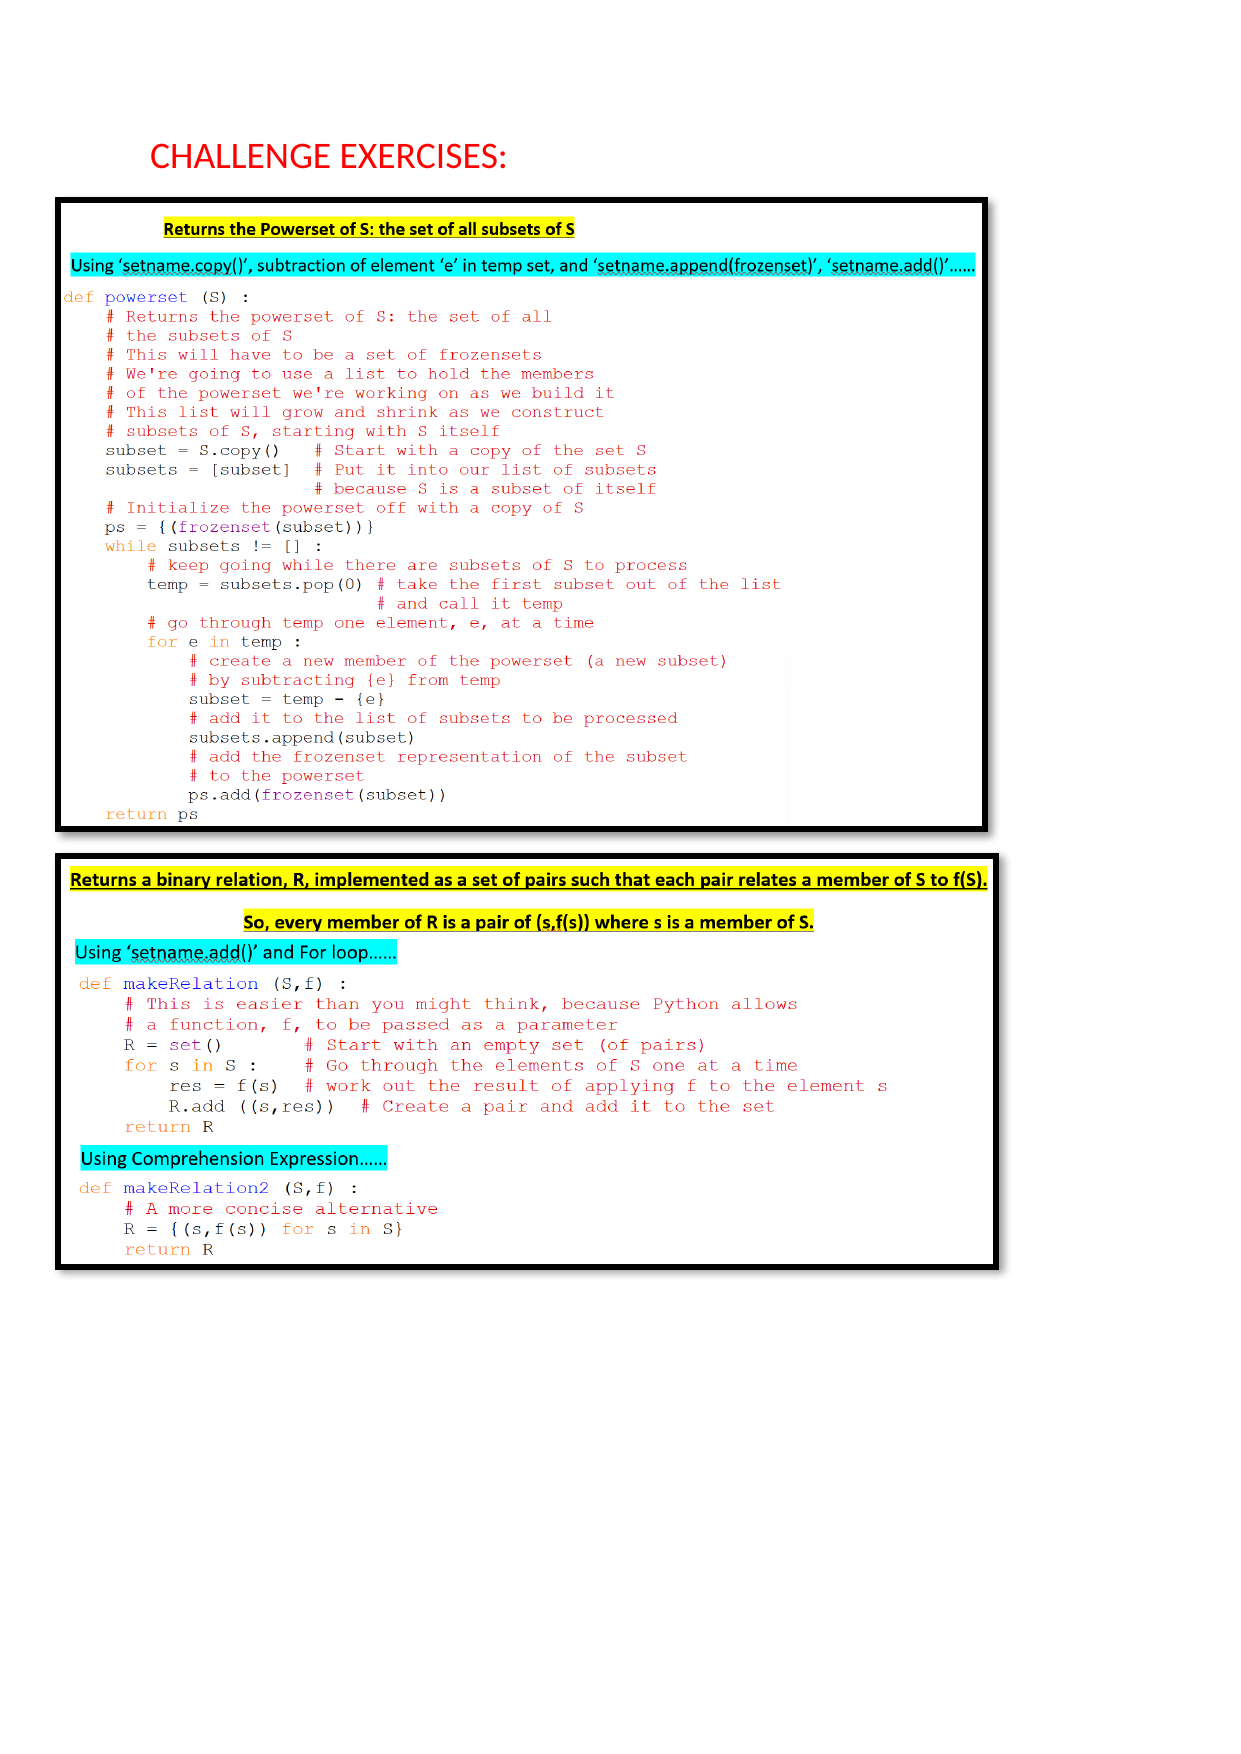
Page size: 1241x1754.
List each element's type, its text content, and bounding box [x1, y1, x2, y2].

picture [61, 203, 982, 826]
picture [61, 859, 993, 1264]
text CHALLENGE EXERCISES: [150, 132, 1090, 178]
